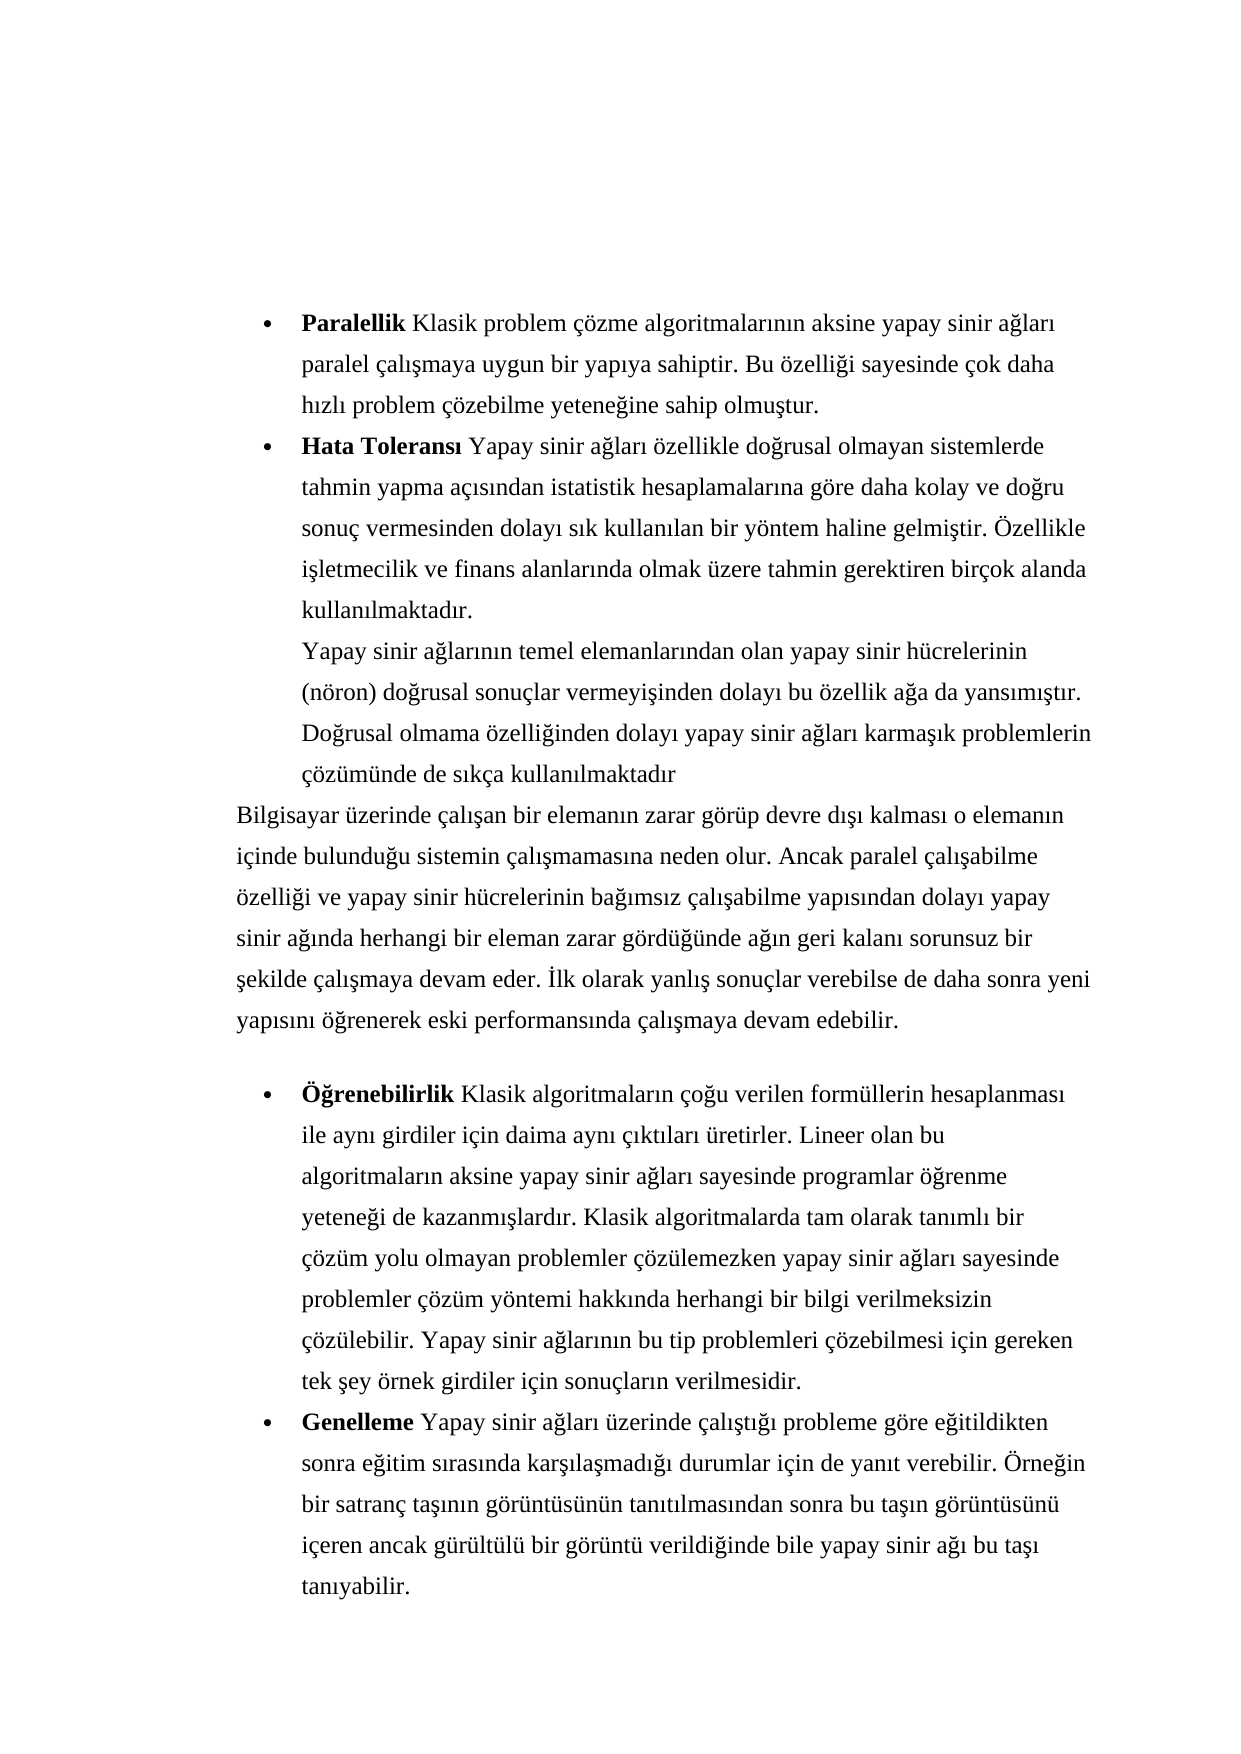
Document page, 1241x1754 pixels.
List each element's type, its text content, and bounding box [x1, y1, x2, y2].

list Hata Toleransı Yapay sinir ağları özellikle doğrusal olmayan sistemlerde tahmin yapma açısından istatistik hesaplamalarına göre daha kolay ve doğru sonuç vermesinden dolayı sık kullanılan bir yöntem haline gelmiştir. Özellikle işletmecilik ve finans alanlarında olmak üzere tahmin gerektiren birçok alanda kullanılmaktadır. Yapay sinir ağlarının temel elemanlarından olan yapay sinir hücrelerinin (nöron) doğrusal sonuçlar vermeyişinden dolayı bu özellik ağa da yansımıştır. Doğrusal olmama özelliğinden dolayı yapay sinir ağları karmaşık problemlerin çözümünde de sıkça kullanılmaktadır [264, 418, 1092, 788]
list Paralellik Klasik problem çözme algoritmalarının aksine yapay sinir ağları paralel çalışmaya uygun bir yapıya sahiptir. Bu özelliği sayesinde çok daha hızlı problem çözebilme yeteneğine sahip olmuştur. [264, 295, 1092, 418]
text Bilgisayar üzerinde çalışan bir elemanın zarar görüp devre dışı kalması o elemanın içinde bulunduğu sistemin çalışmamasına neden olur. Ancak paralel çalışabilme özelliği ve yapay sinir hücrelerinin bağımsız çalışabilme yapısından dolayı yapay sinir ağında herhangi bir eleman zarar gördüğünde ağın geri kalanı sorunsuz bir şekilde çalışmaya devam eder. İlk olarak yanlış sonuçlar verebilse de daha sonra yeni yapısını öğrenerek eski performansında çalışmaya devam edebilir. [236, 788, 1092, 1034]
list Öğrenebilirlik Klasik algoritmaların çoğu verilen formüllerin hesaplanması ile aynı girdiler için daima aynı çıktıları üretirler. Lineer olan bu algoritmaların aksine yapay sinir ağları sayesinde programlar öğrenme yeteneği de kazanmışlardır. Klasik algoritmalarda tam olarak tanımlı bir çözüm yolu olmayan problemler çözülemezken yapay sinir ağları sayesinde problemler çözüm yöntemi hakkında herhangi bir bilgi verilmeksizin çözülebilir. Yapay sinir ağlarının bu tip problemleri çözebilmesi için gereken tek şey örnek girdiler için sonuçların verilmesidir. [264, 1067, 1092, 1395]
list Genelleme Yapay sinir ağları üzerinde çalıştığı probleme göre eğitildikten sonra eğitim sırasında karşılaşmadığı durumlar için de yanıt verebilir. Örneğin bir satranç taşının görüntüsünün tanıtılmasından sonra bu taşın görüntüsünü içeren ancak gürültülü bir görüntü verildiğinde bile yapay sinir ağı bu taşı tanıyabilir. [264, 1395, 1092, 1600]
